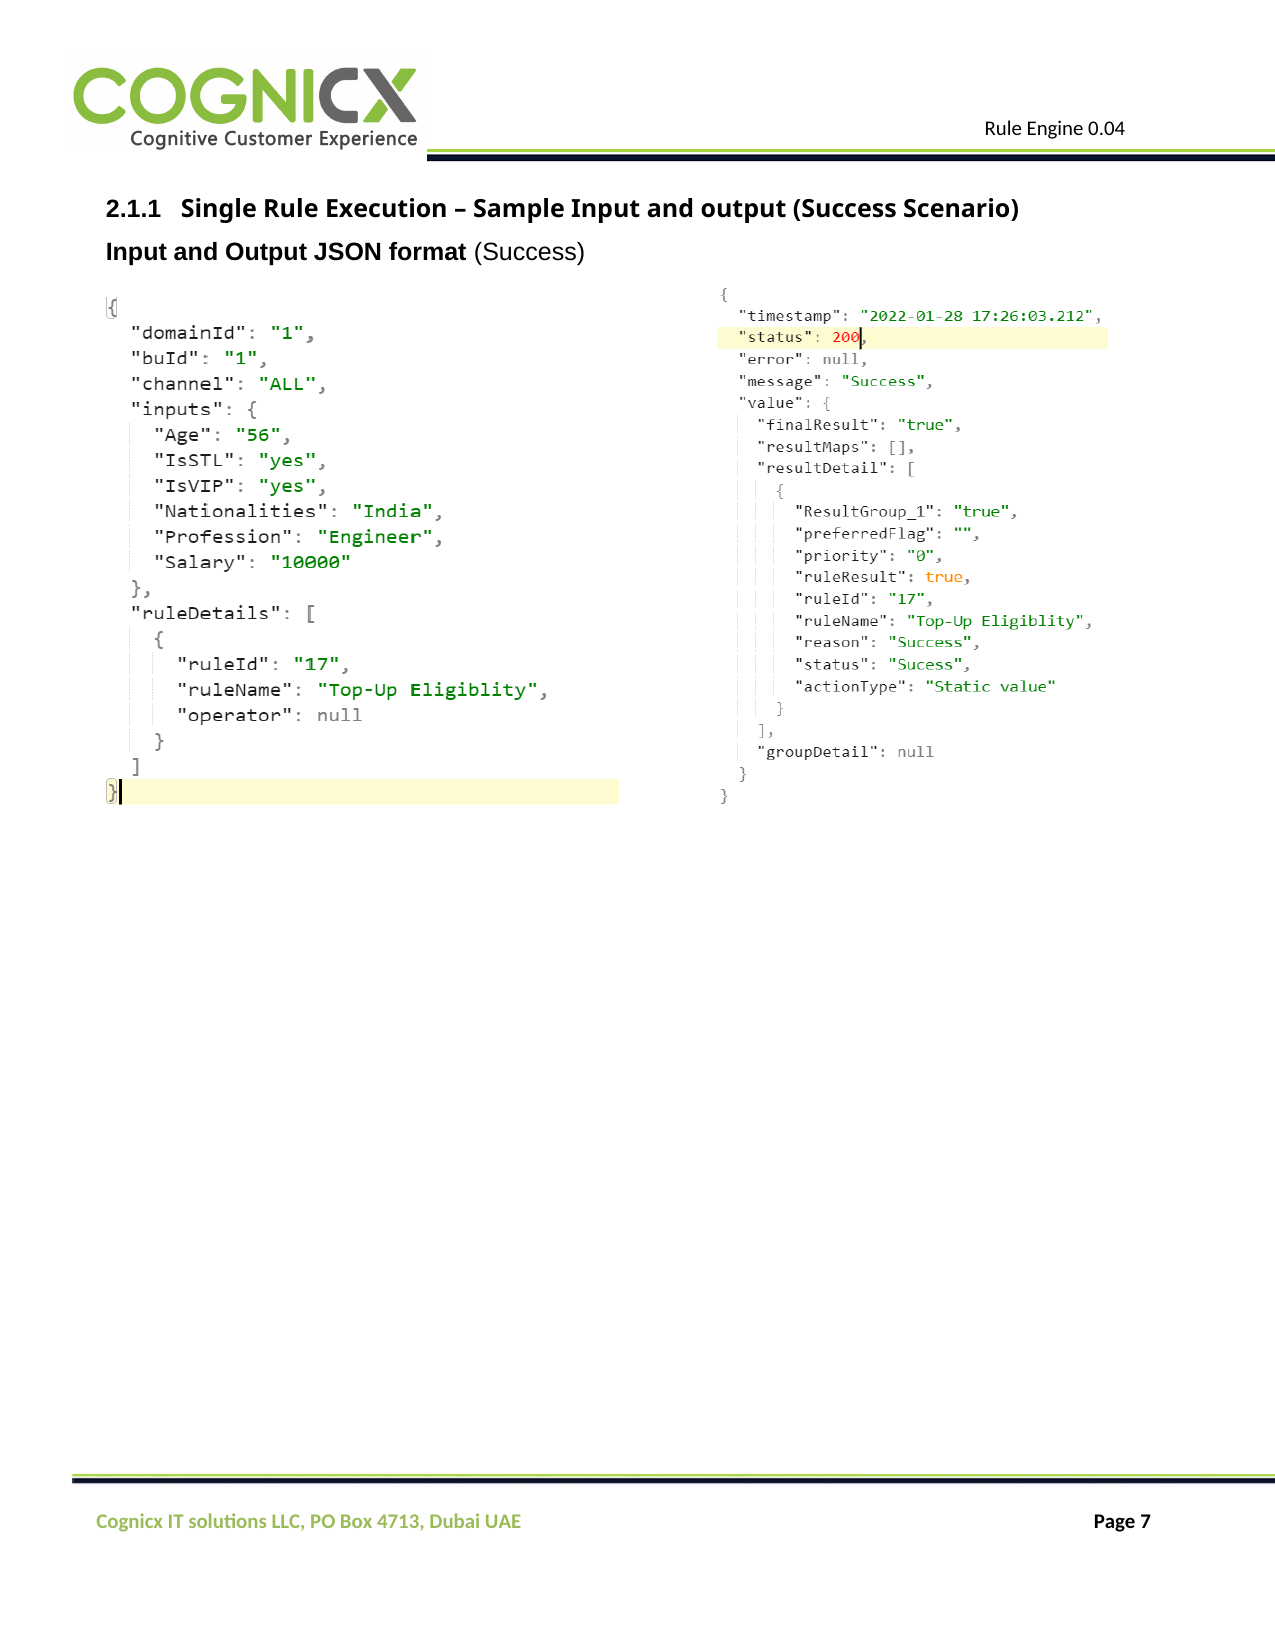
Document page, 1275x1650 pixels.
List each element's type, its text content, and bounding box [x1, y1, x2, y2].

picture [717, 284, 1108, 805]
text Input and Output JSON format (Success) [106, 237, 1125, 266]
picture [105, 297, 620, 805]
picture [68, 1471, 1275, 1485]
subtitle Single Rule Execution – Sample Input and output (Success Scenario) [106, 190, 1125, 224]
picture [64, 48, 1275, 162]
